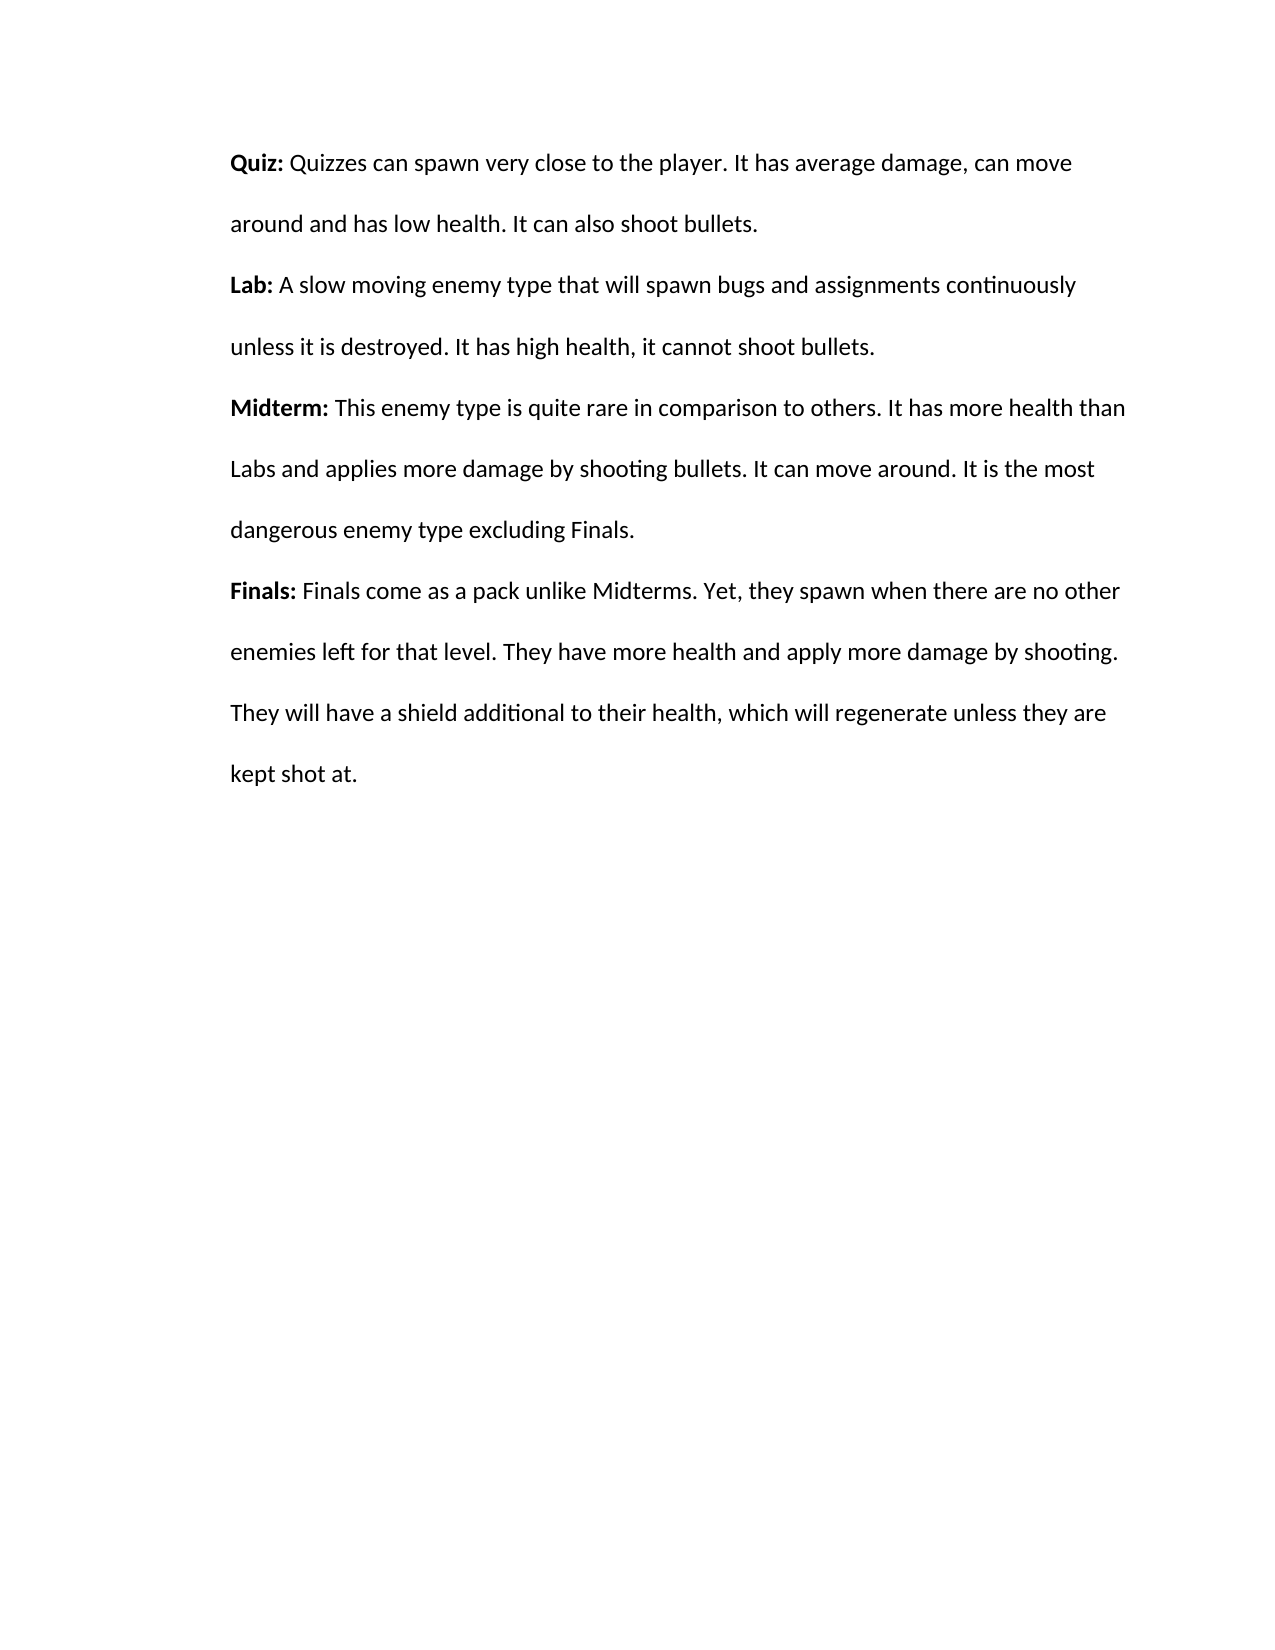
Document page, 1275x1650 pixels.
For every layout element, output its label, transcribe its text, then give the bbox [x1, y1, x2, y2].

text Lab: A slow moving enemy type that will spawn bugs and assignments continuously unless it is destroyed. It has high health, it cannot shoot bullets. [230, 270, 1127, 361]
text Midterm: This enemy type is quite rare in comparison to others. It has more health than Labs and applies more damage by shooting bullets. It can move around. It is the most dangerous enemy type excluding Finals. [230, 392, 1127, 544]
text Quiz: Quizzes can spawn very close to the player. It has average damage, can move around and has low health. It can also shoot bullets. [230, 148, 1127, 239]
text Finals: Finals come as a pack unlike Midterms. Yet, they spawn when there are no other enemies left for that level. They have more health and apply more damage by shooting. They will have a shield additional to their health, which will regenerate unless they are kept shot at. [230, 575, 1127, 788]
